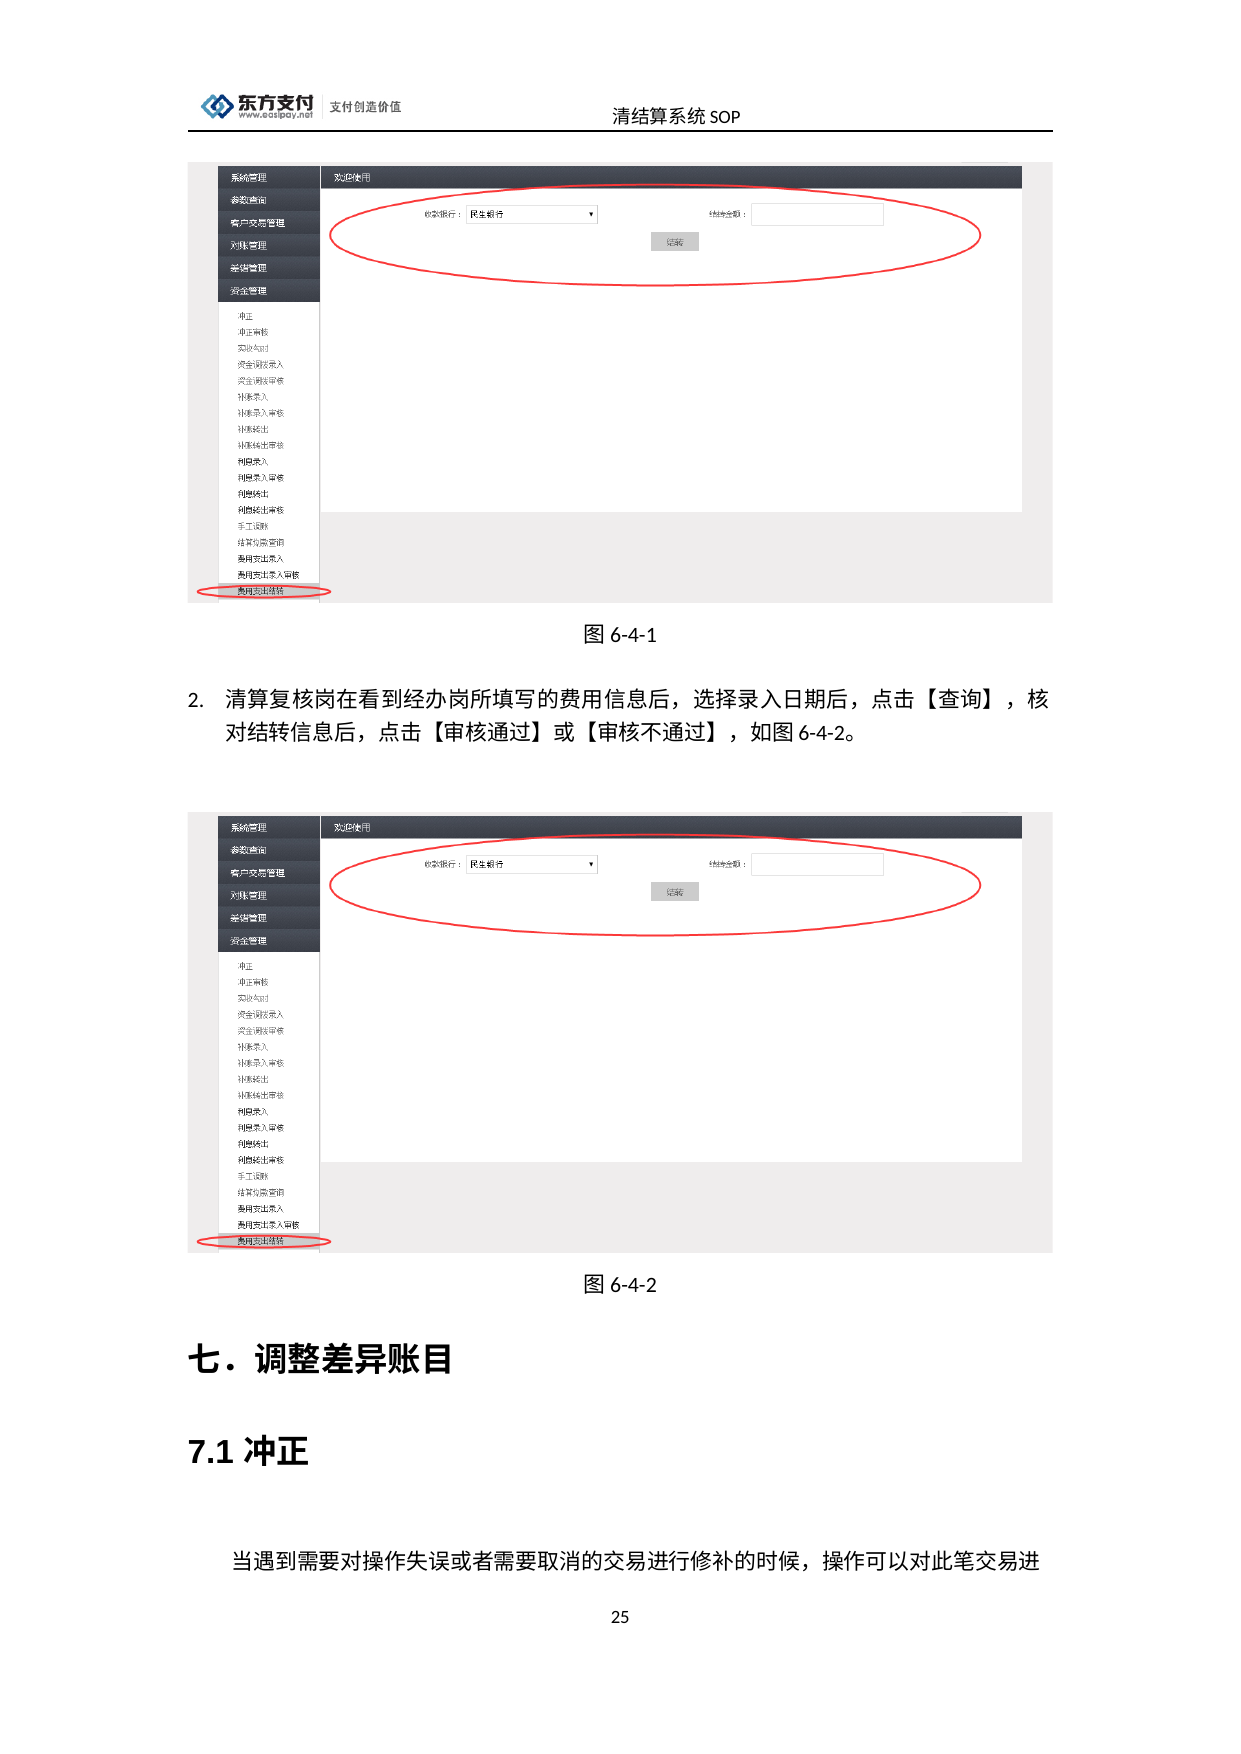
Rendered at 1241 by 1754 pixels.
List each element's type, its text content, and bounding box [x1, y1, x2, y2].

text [187, 1544, 1053, 1576]
picture [187, 88, 418, 123]
text 图6-4-2 [187, 1267, 1053, 1299]
picture [187, 162, 1053, 603]
text 图6-4-1 [187, 617, 1053, 649]
subtitle 7.1 冲正 [187, 1417, 1053, 1482]
picture [187, 812, 1053, 1253]
list 清算复核岗在看到经办岗所填写的费用信息后，选择录入日期后，点击【查询】，核对结转信息后，点击【审核通过】或【审核不通过】，如图6-4-2。 [187, 682, 1053, 747]
title 七．调整差异账目 [187, 1324, 1053, 1389]
